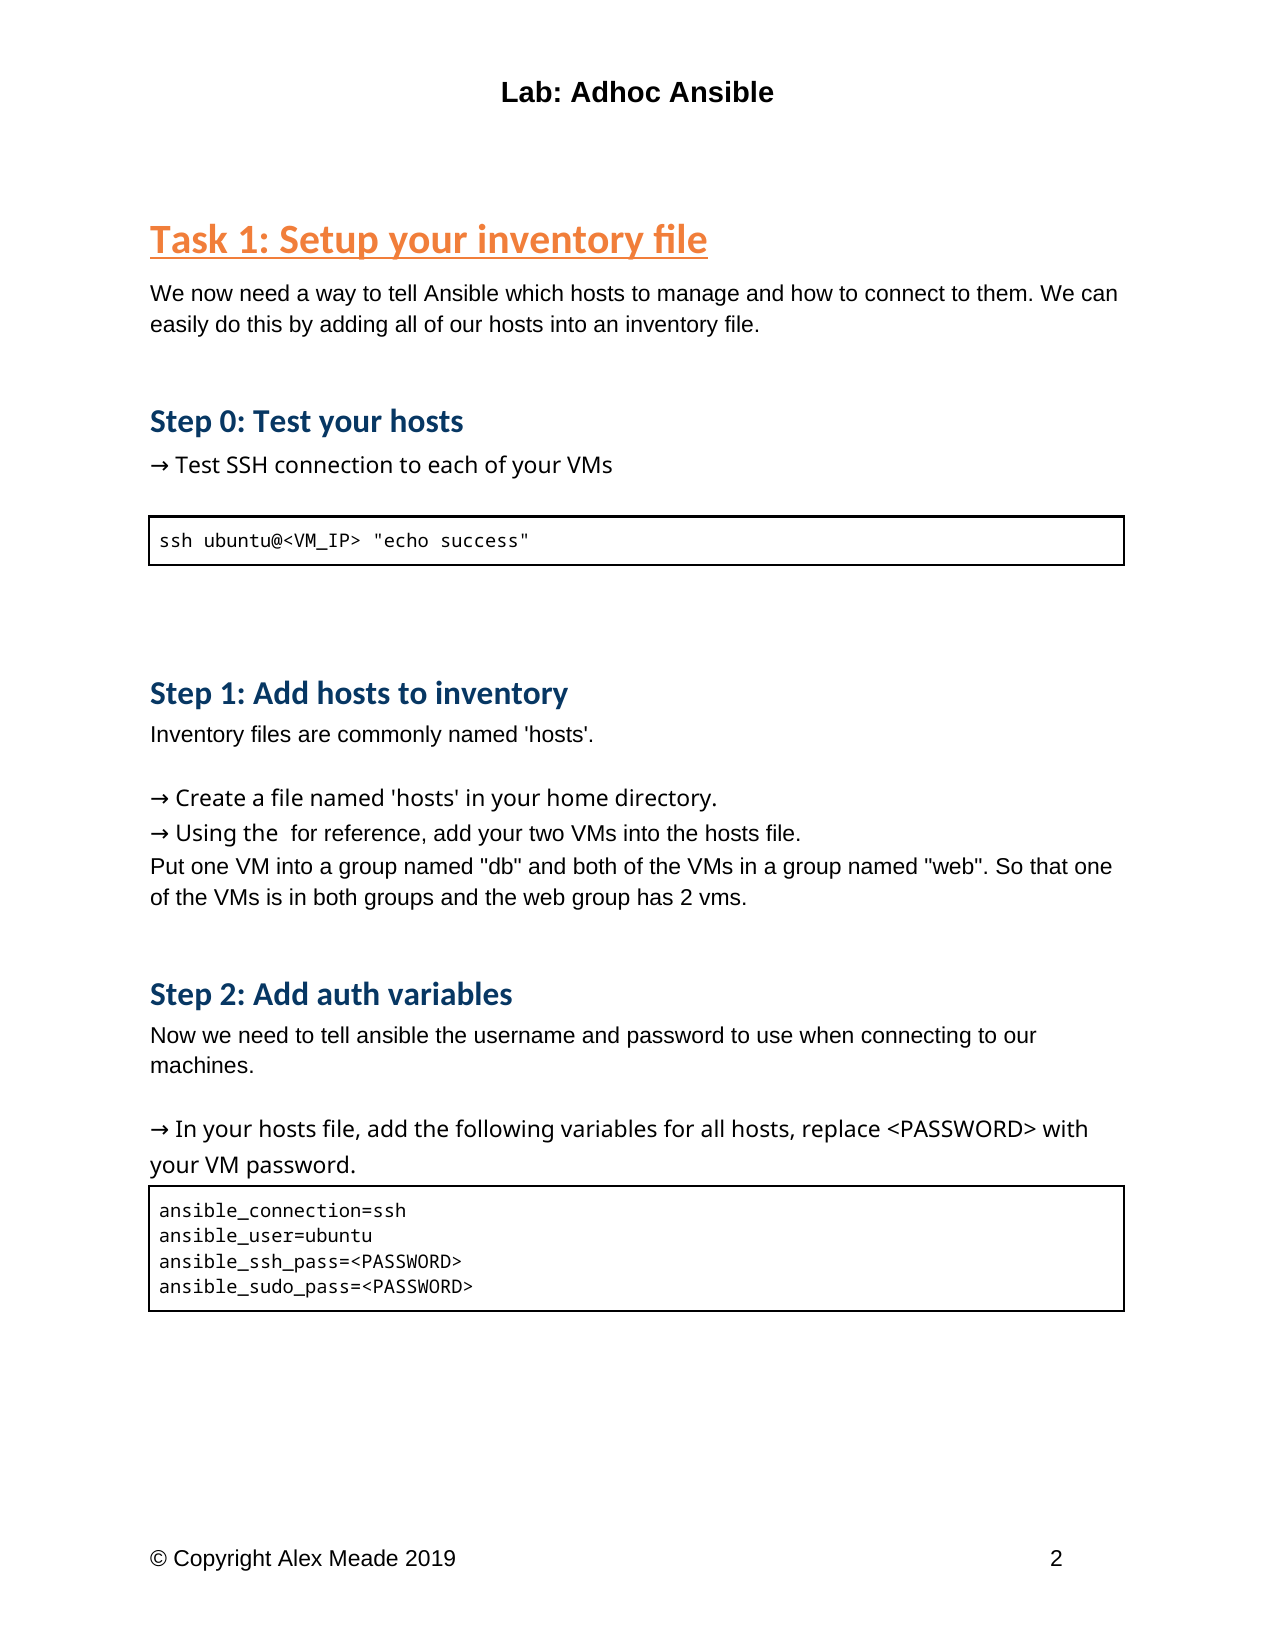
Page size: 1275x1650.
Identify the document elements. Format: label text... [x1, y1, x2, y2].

text → Test SSH connection to each of your VMs [150, 449, 1125, 480]
table_header ssh ubuntu@<VM_IP> "echo success" [150, 518, 1123, 564]
subtitle Step 0: Test your hosts [150, 400, 1125, 441]
subtitle Step 2: Add auth variables [150, 973, 1125, 1014]
text We now need a way to tell Ansible which hosts to manage and how to connect to them. We can easily do this by adding all of our hosts into an inventory file. [150, 280, 1125, 337]
text → In your hosts file, add the following variables for all hosts, replace <PASSWORD> with your VM password. [150, 1113, 1125, 1180]
subtitle Step 1: Add hosts to inventory [150, 672, 1125, 713]
table_header ansible_connection=ssh ansible_user=ubuntu ansible_ssh_pass=<PASSWORD> ansible_sudo_pass=<PASSWORD> [150, 1187, 1123, 1310]
text Put one VM into a group named "db" and both of the VMs in a group named "web". So that one of the VMs is in both groups and the web group has 2 vms. [150, 853, 1125, 910]
text → Create a file named 'hosts' in your home directory. [150, 781, 1125, 813]
text → Using the docs for reference, add your two VMs into the hosts file. [150, 817, 1125, 849]
text Now we need to tell ansible the username and password to use when connecting to our machines. [150, 1022, 1125, 1079]
text Inventory files are commonly named 'hosts'. [150, 721, 1125, 747]
subtitle Task 1: Setup your inventory file [150, 213, 1125, 264]
